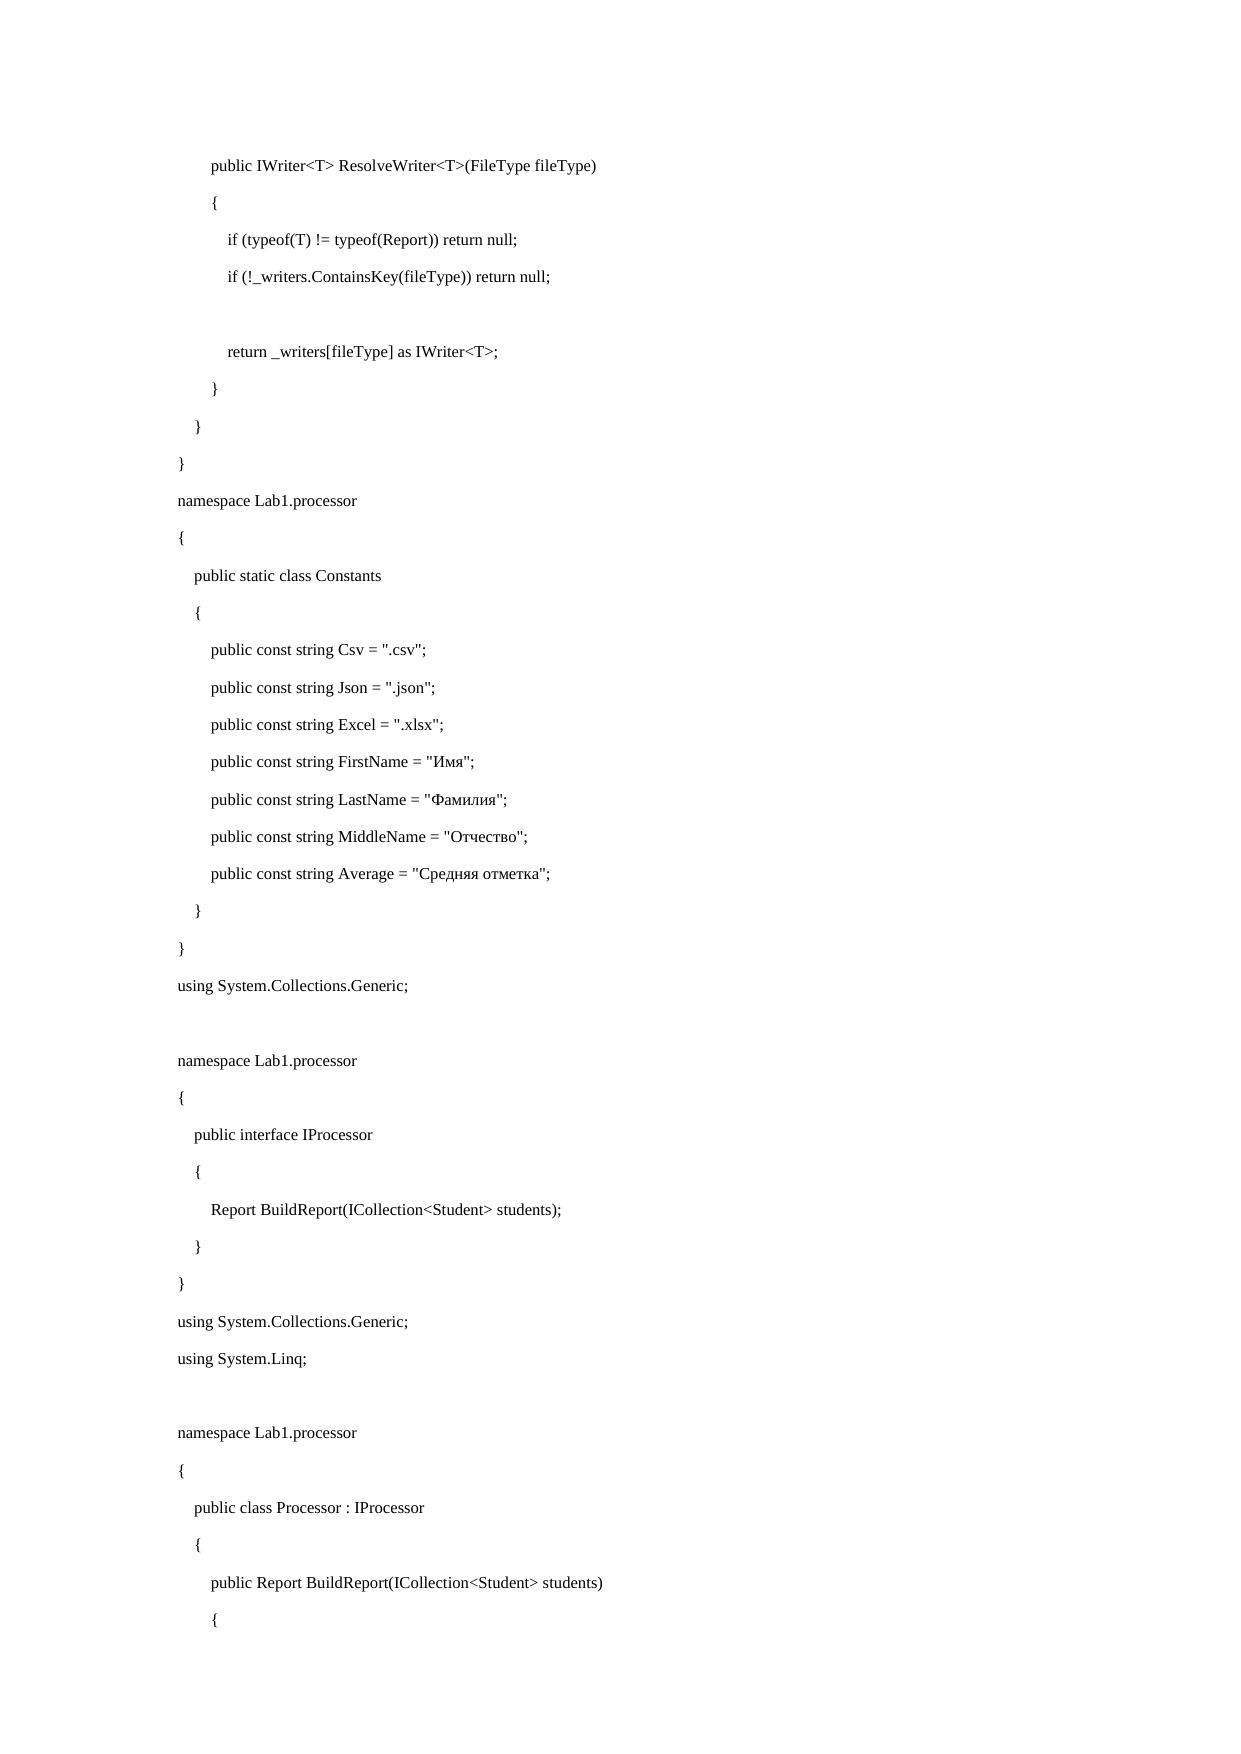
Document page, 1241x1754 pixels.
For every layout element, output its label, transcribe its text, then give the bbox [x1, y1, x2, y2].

text public const string Json = ".json"; [177, 677, 1152, 697]
text public Report BuildReport(ICollection<Student> students) [177, 1572, 1152, 1592]
text { [177, 528, 1152, 547]
text public const string FirstName = "Имя"; [177, 752, 1152, 771]
text { [177, 1610, 1152, 1629]
text public const string MiddleName = "Отчество"; [177, 827, 1152, 846]
text { [177, 1162, 1152, 1181]
text } [177, 416, 1152, 436]
text { [177, 1535, 1152, 1554]
text { [177, 1461, 1152, 1480]
text namespace Lab1.processor [177, 1423, 1152, 1442]
text } [177, 379, 1152, 398]
text namespace Lab1.processor [177, 1050, 1152, 1069]
text if (!_writers.ContainsKey(fileType)) return null; [177, 267, 1152, 286]
text } [177, 901, 1152, 920]
text using System.Collections.Generic; [177, 976, 1152, 995]
text } [177, 454, 1152, 473]
text } [177, 938, 1152, 958]
text public static class Constants [177, 566, 1152, 585]
text return _writers[fileType] as IWriter<T>; [177, 342, 1152, 361]
text { [177, 193, 1152, 212]
text { [177, 603, 1152, 622]
text public const string Average = "Средняя отметка"; [177, 864, 1152, 883]
text public const string LastName = "Фамилия"; [177, 789, 1152, 808]
text namespace Lab1.processor [177, 491, 1152, 510]
text } [177, 1237, 1152, 1256]
text public const string Excel = ".xlsx"; [177, 715, 1152, 734]
text using System.Collections.Generic; [177, 1311, 1152, 1331]
text public interface IProcessor [177, 1125, 1152, 1144]
text if (typeof(T) != typeof(Report)) return null; [177, 230, 1152, 249]
text { [177, 1088, 1152, 1107]
text public IWriter<T> ResolveWriter<T>(FileType fileType) [177, 155, 1152, 174]
text Report BuildReport(ICollection<Student> students); [177, 1199, 1152, 1219]
text public class Processor : IProcessor [177, 1498, 1152, 1517]
text public const string Csv = ".csv"; [177, 640, 1152, 659]
text } [177, 1274, 1152, 1293]
text using System.Linq; [177, 1349, 1152, 1368]
